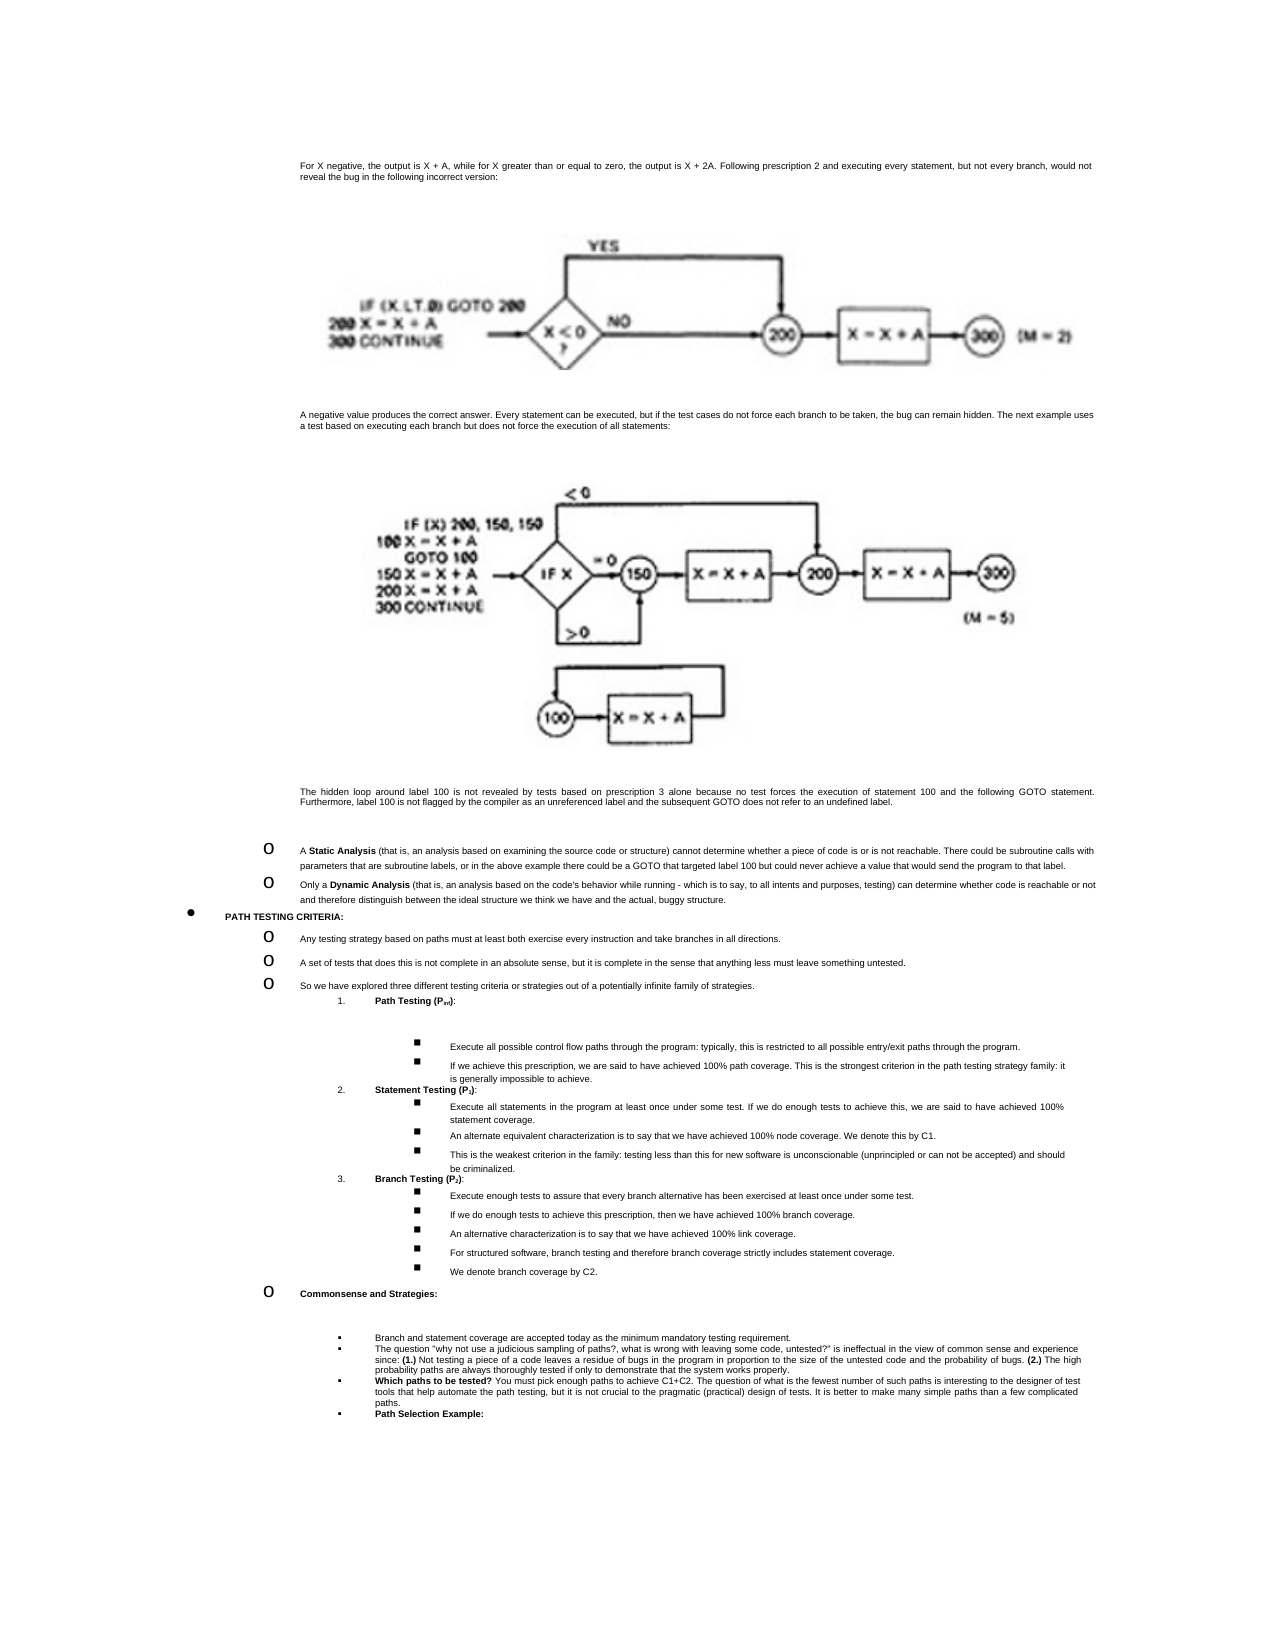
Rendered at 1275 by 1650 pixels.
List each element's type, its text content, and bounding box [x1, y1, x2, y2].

text For X negative, the output is X + A, while for X greater than or equal to zero, the output is X + 2A. Following prescription 2 and executing every statement, but not every branch, would not reveal the bug in the following incorrect version: [300, 150, 1096, 182]
list If we do enough tests to achieve this prescription, then we have achieved 100% branch coverage. [412, 1204, 1067, 1223]
list For structured software, branch testing and therefore branch coverage strictly includes statement coverage. [412, 1242, 1067, 1261]
picture [319, 233, 1077, 370]
list Which paths to be tested? You must pick enough paths to achieve C1+C2. The question of what is the fewest number of such paths is interesting to the designer of test tools that help automate the path testing, but it is not crucial to the pragmatic (practical) design of tests. It is better to make many simple paths than a few complicated paths. [337, 1376, 1081, 1408]
text The hidden loop around label 100 is not revealed by tests based on prescription 3 alone because no test forces the execution of statement 100 and the following GOTO statement. Furthermore, label 100 is not flagged by the compiler as an unreferenced label and the subsequent GOTO does not refer to an undefined label. [300, 775, 1096, 808]
list A set of tests that does this is not complete in an absolute sense, but it is complete in the sense that anything less must leave something untested. [262, 948, 1096, 972]
list We denote branch coverage by C2. [412, 1261, 1067, 1279]
picture [361, 482, 1035, 747]
list So we have explored three different testing criteria or strategies out of a potentially infinite family of strategies. [262, 972, 1096, 996]
list Commonsense and Strategies: [262, 1279, 1096, 1303]
list A Static Analysis (that is, an analysis based on examining the source code or structure) cannot determine whether a piece of code is or is not reachable. There could be subroutine calls with parameters that are subroutine labels, or in the above example there could be a GOTO that targeted label 100 but could never achieve a value that would send the program to that label. [262, 837, 1096, 871]
list An alternate equivalent characterization is to say that we have achieved 100% node coverage. We denote this by C1. [412, 1125, 1067, 1144]
text A negative value produces the correct answer. Every statement can be executed, but if the test cases do not force each branch to be taken, the bug can remain hidden. The next example uses a test based on executing each branch but does not force the execution of all statements: [300, 399, 1096, 431]
list Execute all statements in the program at least once under some test. If we do enough tests to achieve this, we are said to have achieved 100% statement coverage. [412, 1095, 1067, 1125]
list PATH TESTING CRITERIA: [187, 906, 1110, 925]
list This is the weakest criterion in the family: testing less than this for new software is unconscionable (unprincipled or can not be accepted) and should be criminalized. [412, 1144, 1067, 1174]
list Execute all possible control flow paths through the program: typically, this is restricted to all possible entry/exit paths through the program. [412, 1036, 1067, 1055]
list Any testing strategy based on paths must at least both exercise every instruction and take branches in all directions. [262, 925, 1096, 948]
list Execute enough tests to assure that every branch alternative has been exercised at least once under some test. [412, 1185, 1067, 1204]
list An alternative characterization is to say that we have achieved 100% link coverage. [412, 1223, 1067, 1242]
list Only a Dynamic Analysis (that is, an analysis based on the code's behavior while running - which is to say, to all intents and purposes, testing) can determine whether code is reachable or not and therefore distinguish between the ideal structure we think we have and the actual, buggy structure. [262, 871, 1096, 906]
list If we achieve this prescription, we are said to have achieved 100% path coverage. This is the strongest criterion in the path testing strategy family: it is generally impossible to achieve. [412, 1055, 1067, 1084]
